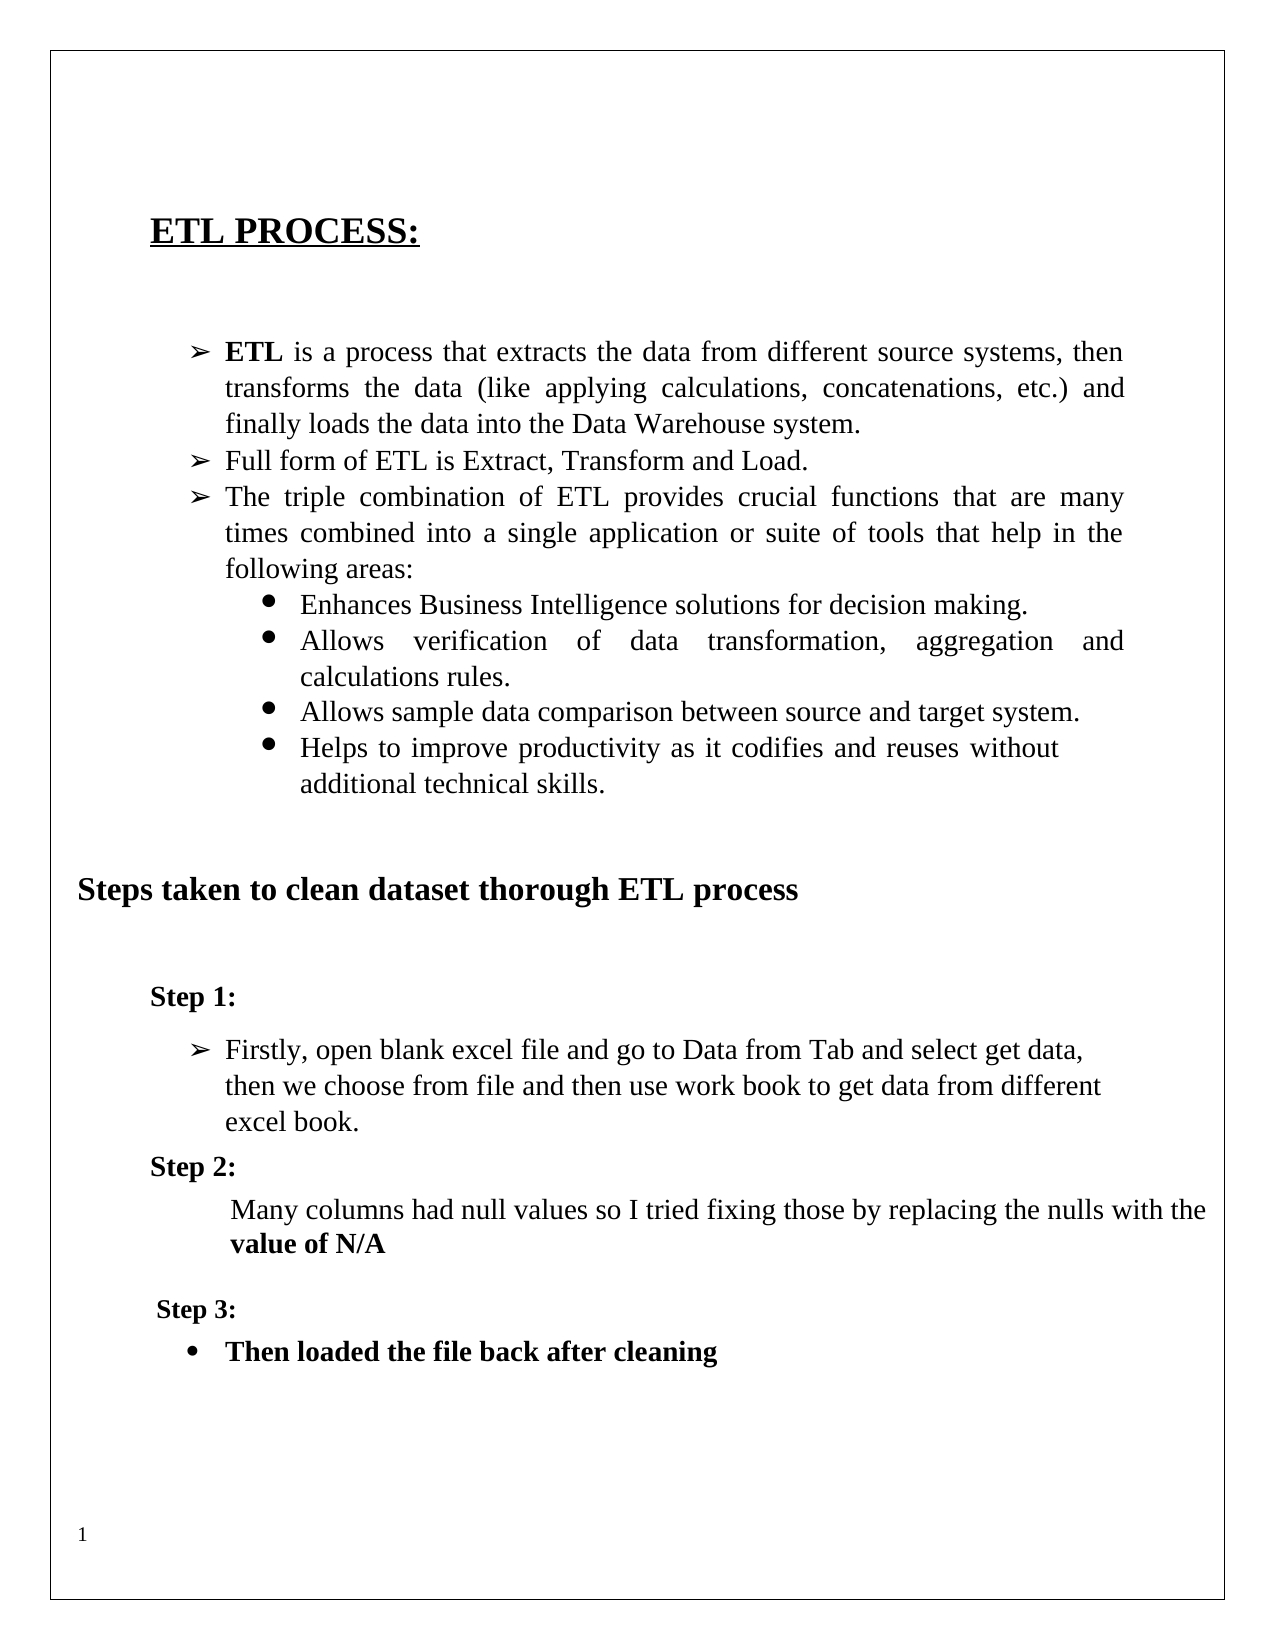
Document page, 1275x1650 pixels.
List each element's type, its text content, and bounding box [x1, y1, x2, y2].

text Step 3: [77, 1294, 1213, 1325]
list Firstly, open blank excel file and go to Data from Tab and select get data, then we choose from file and then use work book to get data from different excel book. [187, 1032, 1114, 1138]
list Helps to improve productivity as it codifies and reuses without additional technical skills. [262, 731, 1125, 799]
list The triple combination of ETL provides crucial functions that are many times combined into a single application or suite of tools that help in the following areas: [187, 479, 1124, 584]
subtitle ETL PROCESS: [150, 208, 1213, 251]
subtitle Steps taken to clean dataset thorough ETL process [77, 869, 1213, 907]
subtitle Step 1: [150, 979, 1213, 1013]
subtitle Then loaded the file back after cleaning [187, 1334, 1213, 1368]
list Enhances Business Intelligence solutions for decision making. [262, 587, 1213, 623]
subtitle Many columns had null values so I tried fixing those by replacing the nulls with the [150, 1192, 1213, 1226]
list Full form of ETL is Extract, Transform and Load. [187, 443, 1213, 476]
subtitle Step 2: [150, 1149, 1213, 1183]
list Allows verification of data transformation, aggregation and calculations rules. [262, 623, 1125, 692]
list ETL is a process that extracts the data from different source systems, then transforms the data (like applying calculations, concatenations, etc.) and finally loads the data into the Data Warehouse system. [187, 334, 1125, 440]
text value of N/A [77, 1226, 1213, 1259]
list Allows sample data comparison between source and target system. [262, 694, 1213, 730]
